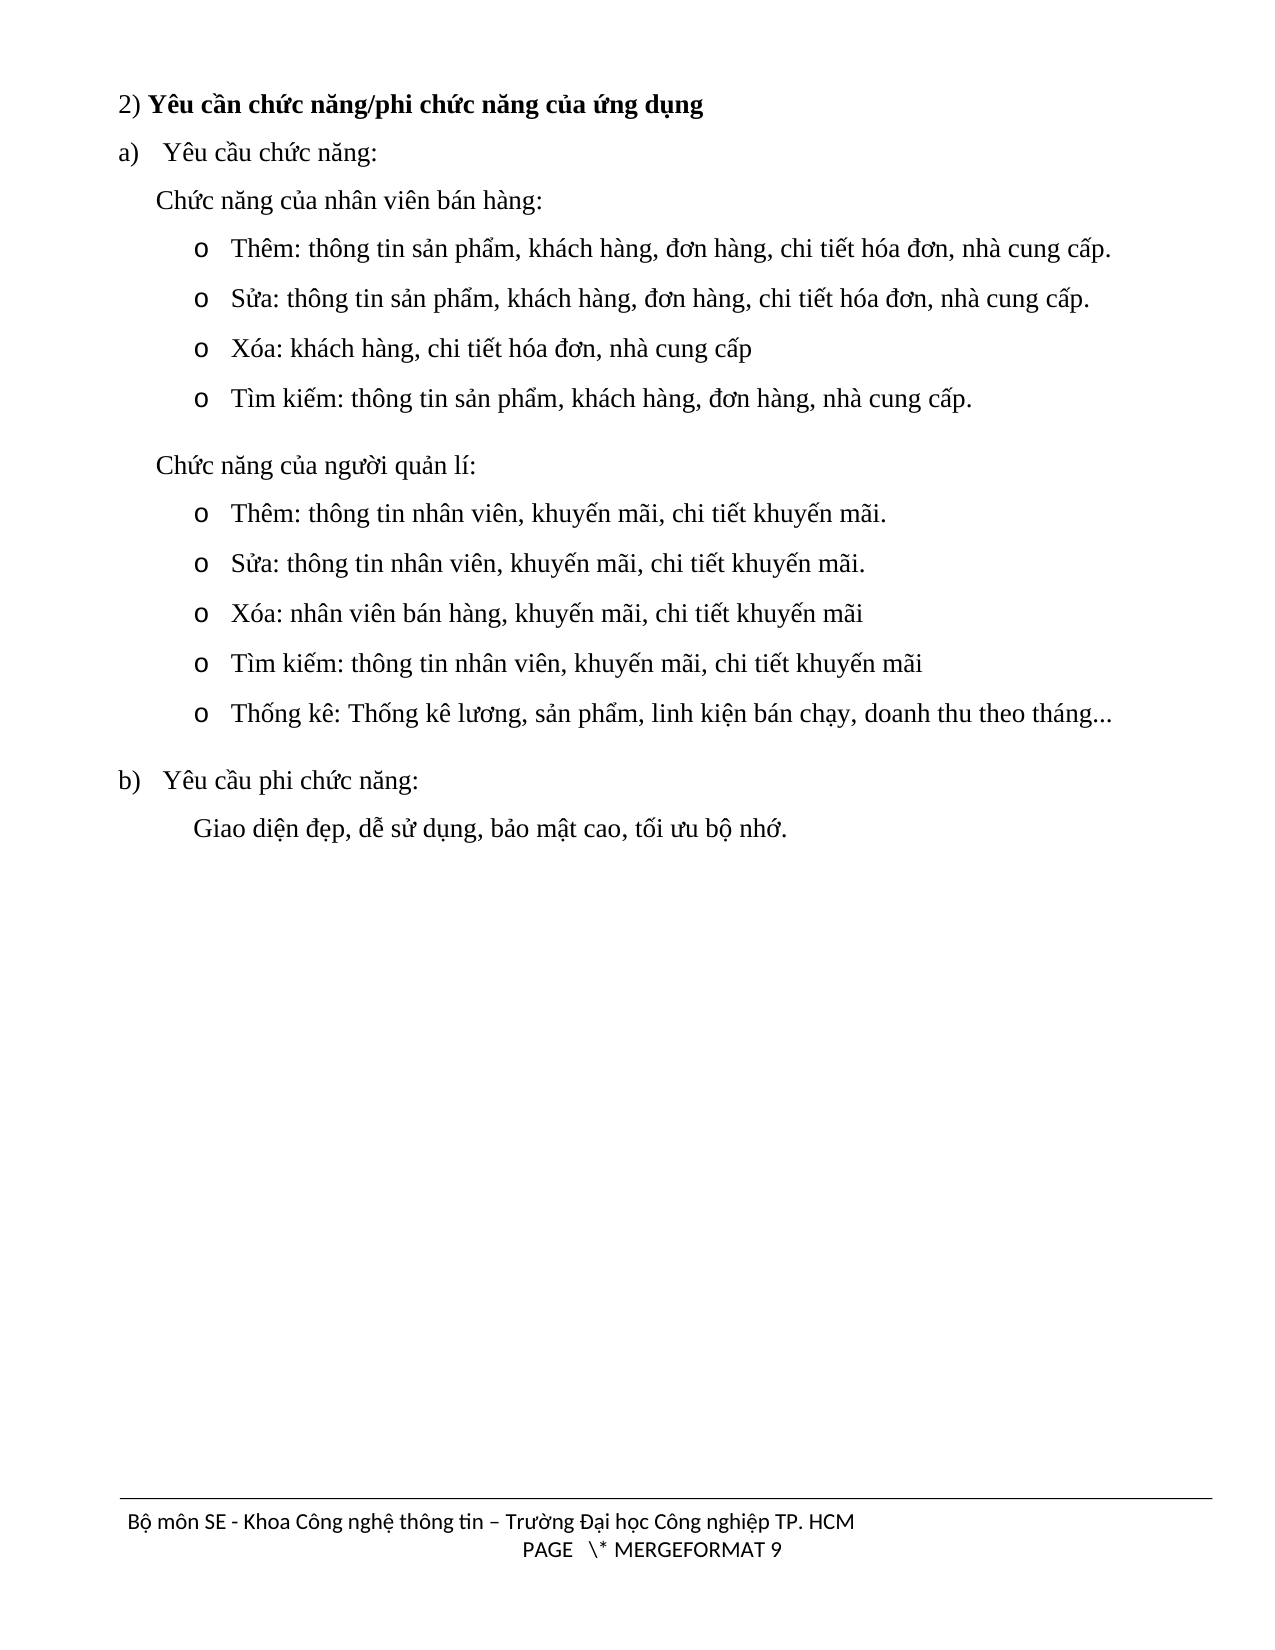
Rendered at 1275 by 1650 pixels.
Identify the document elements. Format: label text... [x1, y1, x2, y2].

text Chức năng của người quản lí: [156, 449, 1186, 480]
list Yêu cầu phi chức năng: [118, 764, 1186, 795]
list Yêu cầu chức năng: [118, 136, 1186, 168]
text Giao diện đẹp, dễ sử dụng, bảo mật cao, tối ưu bộ nhớ. [156, 812, 1186, 843]
list Tìm kiếm: thông tin nhân viên, khuyến mãi, chi tiết khuyến mãi [193, 647, 1186, 681]
list Sửa: thông tin nhân viên, khuyến mãi, chi tiết khuyến mãi. [193, 547, 1186, 581]
list Sửa: thông tin sản phẩm, khách hàng, đơn hàng, chi tiết hóa đơn, nhà cung cấp. [193, 282, 1186, 316]
text Chức năng của nhân viên bán hàng: [156, 184, 1186, 215]
list Yêu cần chức năng/phi chức năng của ứng dụng [118, 89, 1186, 120]
list Thêm: thông tin sản phẩm, khách hàng, đơn hàng, chi tiết hóa đơn, nhà cung cấp. [193, 232, 1186, 266]
list Xóa: nhân viên bán hàng, khuyến mãi, chi tiết khuyến mãi [193, 597, 1186, 631]
list Xóa: khách hàng, chi tiết hóa đơn, nhà cung cấp [193, 332, 1186, 366]
list Tìm kiếm: thông tin sản phẩm, khách hàng, đơn hàng, nhà cung cấp. [193, 382, 1186, 416]
list Thống kê: Thống kê lương, sản phẩm, linh kiện bán chạy, doanh thu theo tháng... [193, 697, 1186, 731]
list Thêm: thông tin nhân viên, khuyến mãi, chi tiết khuyến mãi. [193, 497, 1186, 530]
